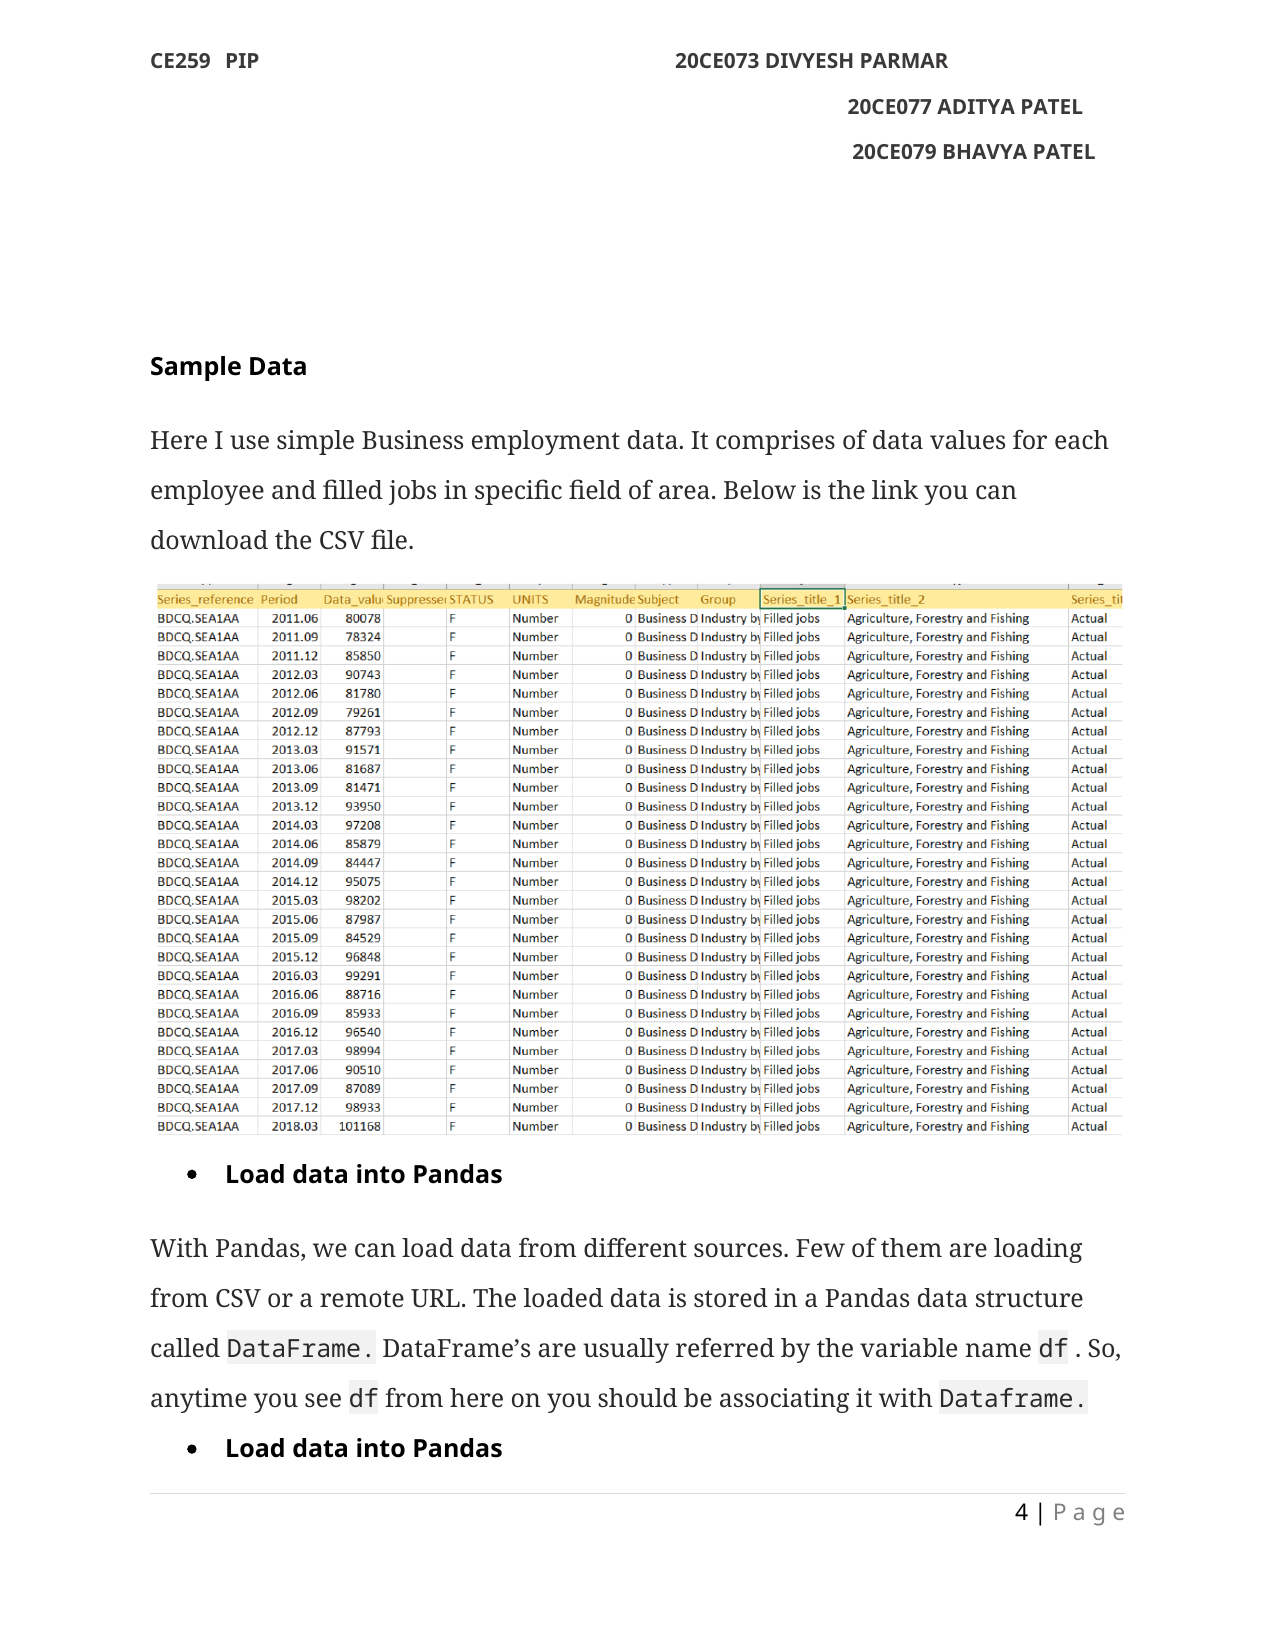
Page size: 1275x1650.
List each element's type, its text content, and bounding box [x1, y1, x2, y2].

list Load data into Pandas [187, 1431, 1125, 1465]
text With Pandas, we can load data from different sources. Few of them are loading from CSV or a remote URL. The loaded data is stored in a Pandas data structure called DataFrame. DataFrame’s are usually referred by the variable name df . So, anytime you see df from here on you should be associating it with Dataframe. [150, 1214, 1125, 1414]
text Here I use simple Business employment data. It comprises of data values for each employee and filled jobs in specific field of area. Below is the link you can download the CSV file. [150, 407, 1125, 557]
picture [150, 578, 1125, 1140]
text Sample Data [150, 348, 1125, 383]
list Load data into Pandas [187, 1156, 1125, 1190]
